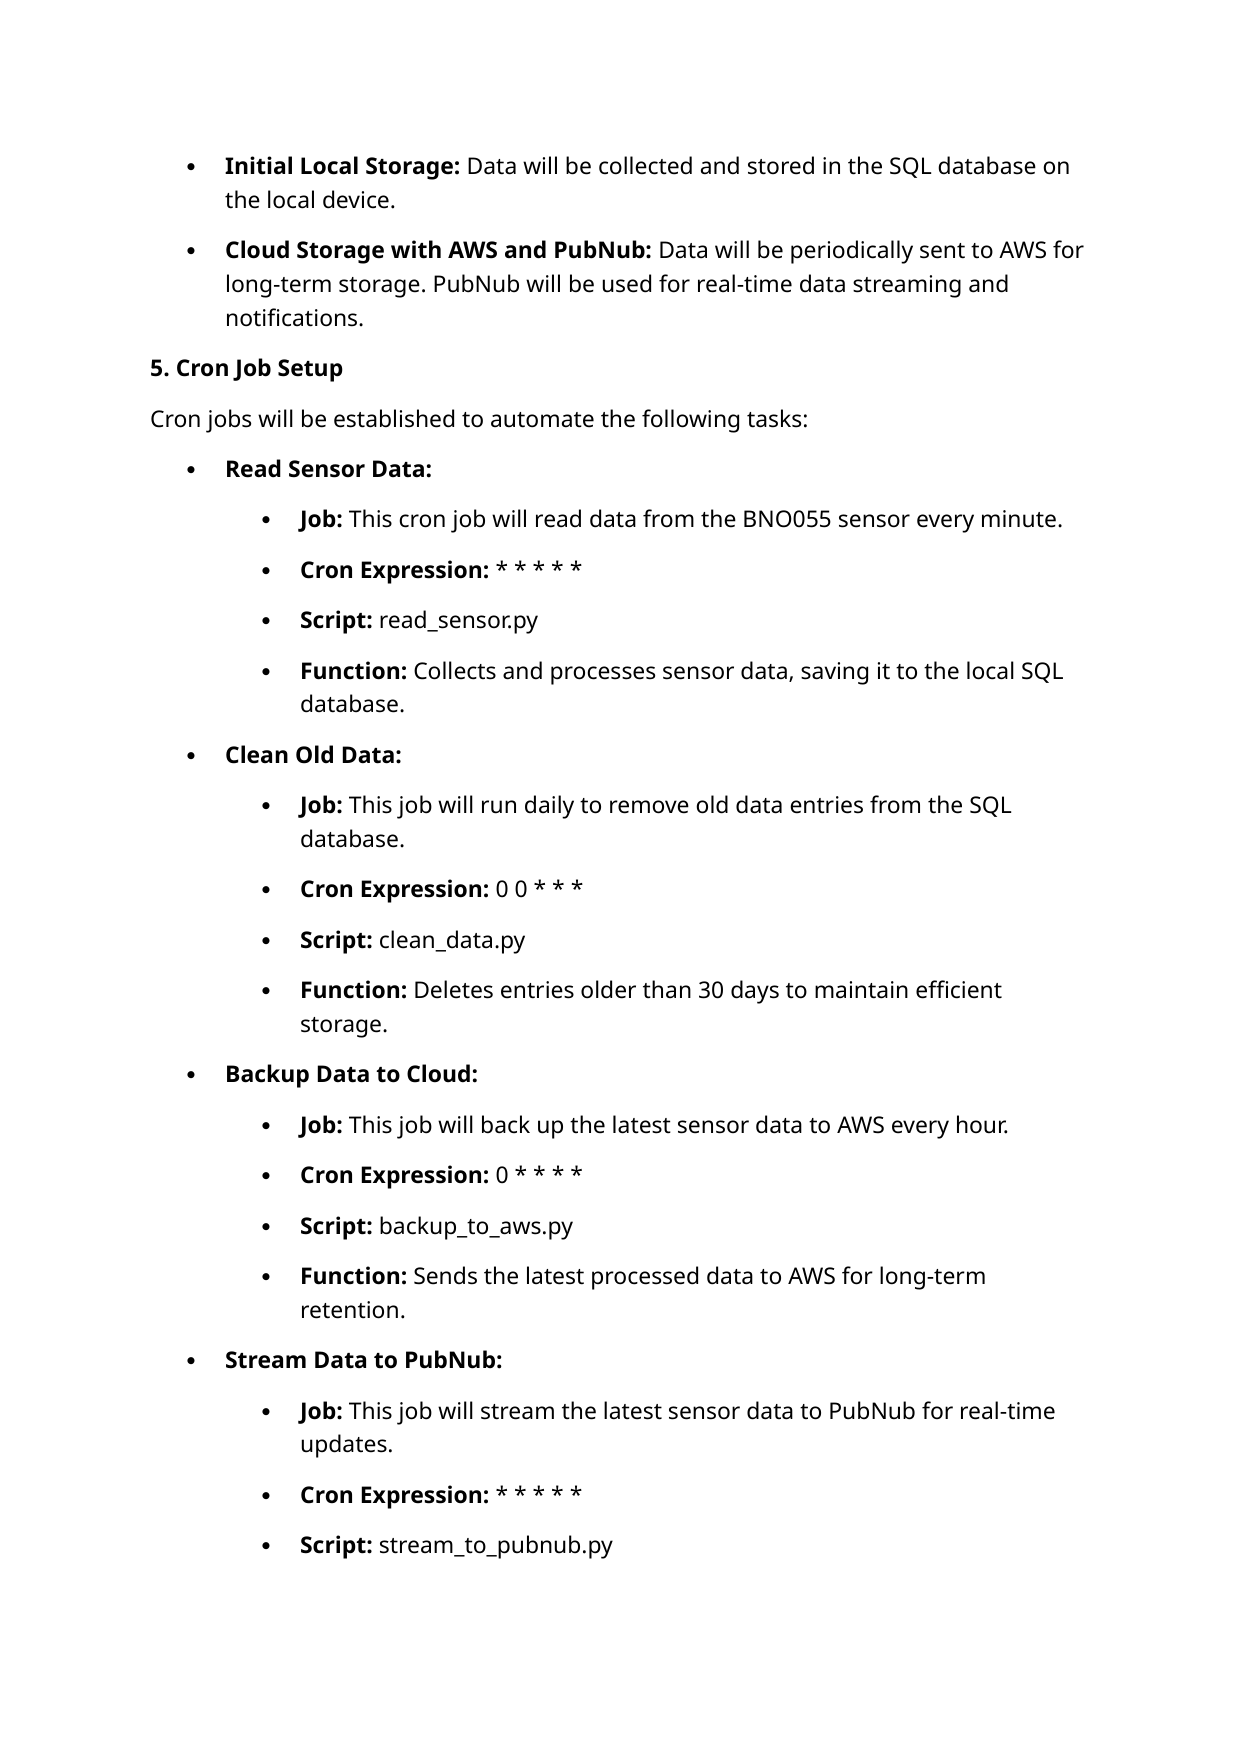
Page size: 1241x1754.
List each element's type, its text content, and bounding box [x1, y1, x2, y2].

text Cron jobs will be established to automate the following tasks: [150, 402, 1090, 434]
list Read Sensor Data: [187, 453, 1090, 484]
list Initial Local Storage: Data will be collected and stored in the SQL database on the local device. [187, 150, 1090, 215]
list Job: This job will stream the latest sensor data to PubNub for real-time updates. [262, 1394, 1090, 1459]
list Cron Expression: * * * * * [262, 554, 1090, 585]
list Script: backup_to_aws.py [262, 1209, 1090, 1241]
list Stream Data to PubNub: [187, 1344, 1090, 1375]
text 5. Cron Job Setup [150, 352, 1090, 383]
list Job: This job will back up the latest sensor data to AWS every hour. [262, 1109, 1090, 1140]
list Function: Collects and processes sensor data, saving it to the local SQL database. [262, 654, 1090, 719]
list Job: This job will run daily to remove old data entries from the SQL database. [262, 789, 1090, 854]
list Backup Data to Cloud: [187, 1058, 1090, 1089]
list Script: read_sensor.py [262, 604, 1090, 635]
list Function: Sends the latest processed data to AWS for long-term retention. [262, 1260, 1090, 1325]
list Cron Expression: * * * * * [262, 1479, 1090, 1510]
list Script: clean_data.py [262, 924, 1090, 955]
list Cloud Storage with AWS and PubNub: Data will be periodically sent to AWS for long-term storage. PubNub will be used for real-time data streaming and notifications. [187, 234, 1090, 333]
list Clean Old Data: [187, 739, 1090, 770]
list Script: stream_to_pubnub.py [262, 1529, 1090, 1560]
list Cron Expression: 0 * * * * [262, 1159, 1090, 1190]
list Function: Deletes entries older than 30 days to maintain efficient storage. [262, 974, 1090, 1039]
list Cron Expression: 0 0 * * * [262, 873, 1090, 904]
list Job: This cron job will read data from the BNO055 sensor every minute. [262, 503, 1090, 534]
